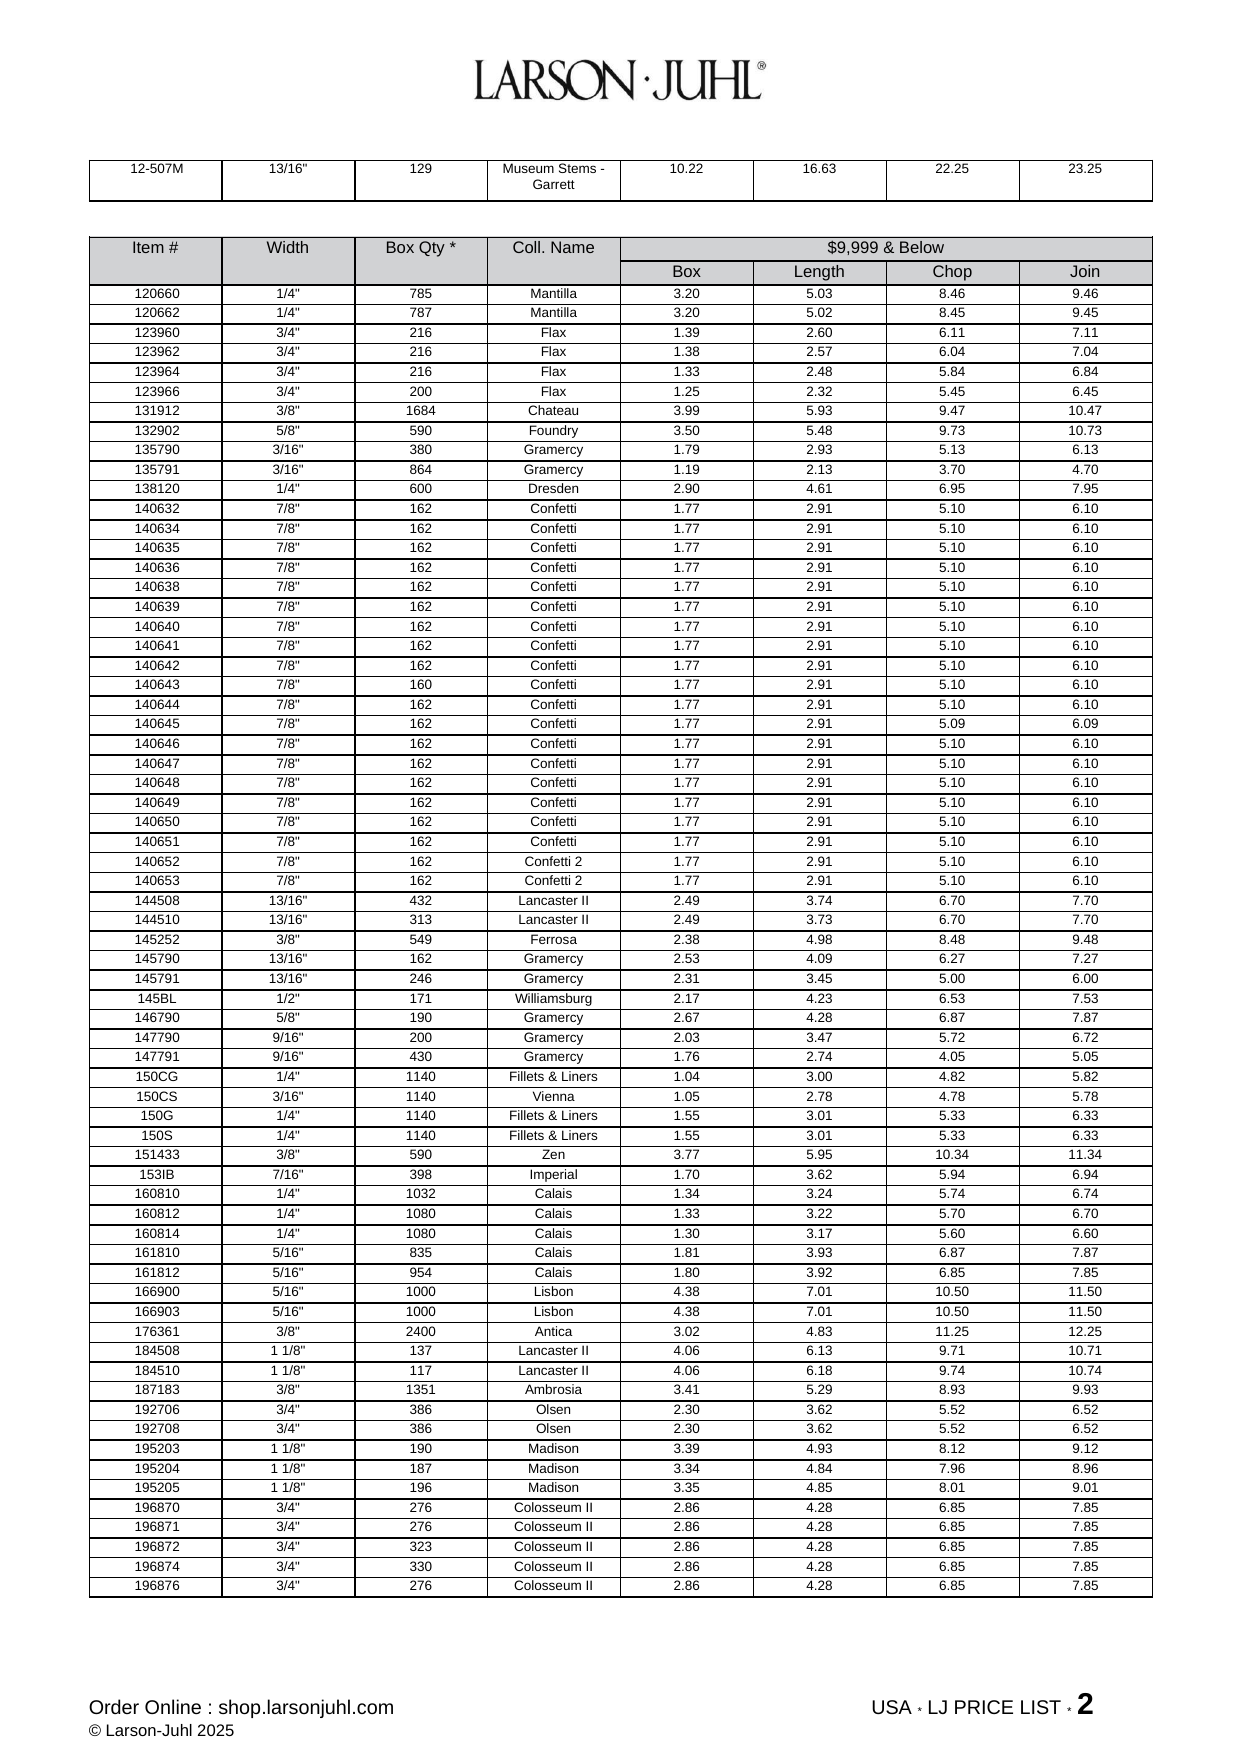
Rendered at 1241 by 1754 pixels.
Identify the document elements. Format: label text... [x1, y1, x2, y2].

table_cell 2.86 [621, 1558, 753, 1576]
table_cell 3/4" [223, 1500, 354, 1518]
table_cell 5.60 [887, 1226, 1019, 1243]
table_cell 7.01 [754, 1284, 886, 1302]
table_cell 7.85 [1020, 1265, 1152, 1283]
table_cell 140645 [90, 716, 221, 734]
table_cell 835 [356, 1245, 487, 1263]
table_cell 6.10 [1020, 756, 1152, 773]
table_cell 6.70 [887, 893, 1019, 911]
table_cell 140634 [90, 521, 221, 538]
table_cell Confetti [488, 775, 620, 793]
table_cell 162 [356, 853, 487, 871]
table_cell 7/8" [223, 853, 354, 871]
table_cell 162 [356, 618, 487, 636]
table_header Box Qty * [356, 238, 487, 284]
table_cell 200 [356, 383, 487, 401]
table_cell 5.13 [887, 442, 1019, 460]
table_cell 7.85 [1020, 1558, 1152, 1576]
table_cell 140644 [90, 697, 221, 715]
table_cell 5.03 [754, 286, 886, 303]
table_cell 7/8" [223, 579, 354, 597]
table_cell 2.49 [621, 912, 753, 930]
table_cell Olsen [488, 1402, 620, 1420]
table_cell Confetti [488, 736, 620, 754]
table_cell Colosseum II [488, 1539, 620, 1557]
table_cell 6.85 [887, 1500, 1019, 1518]
table_cell 9.73 [887, 423, 1019, 441]
table_cell Confetti [488, 501, 620, 519]
table_cell Zen [488, 1147, 620, 1165]
table_cell 162 [356, 716, 487, 734]
table_cell Vienna [488, 1088, 620, 1106]
table_cell 140652 [90, 853, 221, 871]
table_cell 1.77 [621, 873, 753, 891]
table_cell 145BL [90, 991, 221, 1008]
table_cell 5.48 [754, 423, 886, 441]
table_cell 11.25 [887, 1323, 1019, 1341]
table_cell 6.27 [887, 951, 1019, 969]
table_cell 140632 [90, 501, 221, 519]
table_cell Calais [488, 1245, 620, 1263]
table_cell 1.30 [621, 1226, 753, 1243]
table_cell 2.91 [754, 814, 886, 832]
table_cell Box [621, 262, 753, 284]
table_cell 184508 [90, 1343, 221, 1361]
table_cell 140649 [90, 795, 221, 813]
table_cell 7.95 [1020, 481, 1152, 499]
table_cell 2.91 [754, 658, 886, 676]
table_cell Confetti [488, 579, 620, 597]
table_cell 195204 [90, 1461, 221, 1478]
table_cell 2.49 [621, 893, 753, 911]
table_cell 160812 [90, 1206, 221, 1224]
table_cell 1 1/8" [223, 1441, 354, 1459]
table_cell 9.01 [1020, 1480, 1152, 1498]
table_cell 1.55 [621, 1128, 753, 1146]
table_cell Flax [488, 364, 620, 382]
table_cell 276 [356, 1519, 487, 1537]
table_cell 5.05 [1020, 1049, 1152, 1067]
table_cell 4.28 [754, 1539, 886, 1557]
table_cell 1.77 [621, 599, 753, 617]
table_cell 4.85 [754, 1480, 886, 1498]
table_cell 3/4" [223, 1519, 354, 1537]
table_cell 11.34 [1020, 1147, 1152, 1165]
table_cell 162 [356, 873, 487, 891]
table_cell 7/8" [223, 618, 354, 636]
table_cell 6.70 [1020, 1206, 1152, 1224]
table_cell 7.85 [1020, 1578, 1152, 1596]
table_cell 3/4" [223, 1578, 354, 1596]
table_cell 6.10 [1020, 697, 1152, 715]
table_cell 10.73 [1020, 423, 1152, 441]
table_cell 140648 [90, 775, 221, 793]
table_cell 3.70 [887, 462, 1019, 480]
table_cell 5.10 [887, 677, 1019, 695]
table_cell 184510 [90, 1363, 221, 1381]
table_cell Join [1020, 262, 1152, 284]
table_cell Lancaster II [488, 893, 620, 911]
table_cell Length [754, 262, 886, 284]
table_cell 5.10 [887, 736, 1019, 754]
table_cell 3.47 [754, 1030, 886, 1048]
table_cell 6.10 [1020, 560, 1152, 578]
table_cell 2.67 [621, 1010, 753, 1028]
table_cell 8.01 [887, 1480, 1019, 1498]
table_cell 2.86 [621, 1519, 753, 1537]
table_cell Confetti [488, 618, 620, 636]
table_cell 9.71 [887, 1343, 1019, 1361]
table_cell 5.10 [887, 814, 1019, 832]
table_cell 5.10 [887, 579, 1019, 597]
table_cell 3/4" [223, 1421, 354, 1439]
table_cell 6.18 [754, 1363, 886, 1381]
table_cell Colosseum II [488, 1558, 620, 1576]
table_cell 120660 [90, 286, 221, 303]
table_cell Antica [488, 1323, 620, 1341]
table_cell 140640 [90, 618, 221, 636]
table_cell 6.10 [1020, 658, 1152, 676]
table_cell 6.33 [1020, 1128, 1152, 1146]
table_cell 590 [356, 423, 487, 441]
table_cell 162 [356, 697, 487, 715]
table_cell 22.25 [887, 161, 1019, 200]
table_cell 6.95 [887, 481, 1019, 499]
table_cell 2.60 [754, 325, 886, 343]
table_cell Confetti [488, 540, 620, 558]
table_cell 5/16" [223, 1284, 354, 1302]
table_cell 216 [356, 364, 487, 382]
table_cell 1.77 [621, 736, 753, 754]
table_cell 6.00 [1020, 971, 1152, 989]
table_cell 313 [356, 912, 487, 930]
table_cell Confetti [488, 795, 620, 813]
table_cell 10.22 [621, 161, 753, 200]
table_cell Chateau [488, 403, 620, 421]
table_cell 1/4" [223, 1206, 354, 1224]
table_cell Gramercy [488, 951, 620, 969]
table_cell 6.10 [1020, 540, 1152, 558]
table_cell 1.77 [621, 677, 753, 695]
table_cell 7/8" [223, 873, 354, 891]
table_cell 10.74 [1020, 1363, 1152, 1381]
table_cell 8.48 [887, 932, 1019, 950]
table_cell Williamsburg [488, 991, 620, 1008]
table_cell 140635 [90, 540, 221, 558]
table_cell 1.77 [621, 853, 753, 871]
table_cell 8.93 [887, 1382, 1019, 1400]
table_cell 5.10 [887, 756, 1019, 773]
table_cell 1/4" [223, 1069, 354, 1087]
table_cell Gramercy [488, 1010, 620, 1028]
table_cell 5/16" [223, 1304, 354, 1322]
table_cell 12-507M [90, 161, 221, 200]
table_cell 5.70 [887, 1206, 1019, 1224]
table_cell Lancaster II [488, 1363, 620, 1381]
table_cell 2.91 [754, 834, 886, 852]
table_cell 6.85 [887, 1578, 1019, 1596]
table_cell 3/4" [223, 1539, 354, 1557]
table_cell 1.34 [621, 1186, 753, 1204]
table_cell 162 [356, 521, 487, 538]
table_cell 3.77 [621, 1147, 753, 1165]
table_cell Confetti [488, 814, 620, 832]
table_cell 5.78 [1020, 1088, 1152, 1106]
table_cell 6.10 [1020, 638, 1152, 656]
table_cell 3.99 [621, 403, 753, 421]
table_cell 190 [356, 1441, 487, 1459]
table_cell 9.47 [887, 403, 1019, 421]
table_cell 5.10 [887, 599, 1019, 617]
table_cell 6.10 [1020, 501, 1152, 519]
table_cell 2.91 [754, 638, 886, 656]
table_cell 4.83 [754, 1323, 886, 1341]
table_cell 3.34 [621, 1461, 753, 1478]
table_cell 5.84 [887, 364, 1019, 382]
table_cell 954 [356, 1265, 487, 1283]
table_cell 10.50 [887, 1284, 1019, 1302]
table_cell 7.70 [1020, 893, 1152, 911]
table_cell 4.28 [754, 1500, 886, 1518]
table_cell 1.77 [621, 560, 753, 578]
table_cell 1 1/8" [223, 1480, 354, 1498]
table_cell 7.85 [1020, 1519, 1152, 1537]
table_cell Gramercy [488, 1030, 620, 1048]
table_cell 1.77 [621, 501, 753, 519]
table_cell 7/8" [223, 599, 354, 617]
table_cell Confetti [488, 560, 620, 578]
table_cell 162 [356, 795, 487, 813]
table_cell 6.85 [887, 1558, 1019, 1576]
table_cell 162 [356, 775, 487, 793]
table_cell Calais [488, 1265, 620, 1283]
table_cell 4.28 [754, 1558, 886, 1576]
table_cell 140647 [90, 756, 221, 773]
table_cell Confetti [488, 638, 620, 656]
table_cell 3/4" [223, 364, 354, 382]
table_cell 145252 [90, 932, 221, 950]
table_cell 4.05 [887, 1049, 1019, 1067]
table_cell 162 [356, 756, 487, 773]
table_cell 1.76 [621, 1049, 753, 1067]
table_cell 2.91 [754, 579, 886, 597]
table_cell 7.87 [1020, 1245, 1152, 1263]
table_cell 3.73 [754, 912, 886, 930]
table_cell 3/4" [223, 325, 354, 343]
table_cell 2.91 [754, 599, 886, 617]
table_cell 2.74 [754, 1049, 886, 1067]
table_cell 5.72 [887, 1030, 1019, 1048]
table_cell 2.91 [754, 756, 886, 773]
table_cell 2.32 [754, 383, 886, 401]
table_cell 7/8" [223, 716, 354, 734]
table_cell 4.28 [754, 1519, 886, 1537]
table_cell 398 [356, 1167, 487, 1185]
table_cell 7.85 [1020, 1539, 1152, 1557]
table_cell 6.85 [887, 1265, 1019, 1283]
table_cell 2.91 [754, 697, 886, 715]
table_cell 11.50 [1020, 1304, 1152, 1322]
table_cell Olsen [488, 1421, 620, 1439]
table_cell 120662 [90, 305, 221, 323]
table_cell Madison [488, 1480, 620, 1498]
table_cell 7/8" [223, 834, 354, 852]
table_cell 3/4" [223, 344, 354, 362]
table_cell Fillets & Liners [488, 1108, 620, 1126]
table_cell 1.77 [621, 638, 753, 656]
table_cell 6.87 [887, 1010, 1019, 1028]
table_cell 6.60 [1020, 1226, 1152, 1243]
table_cell 7.70 [1020, 912, 1152, 930]
table_cell 7/16" [223, 1167, 354, 1185]
table_cell 162 [356, 638, 487, 656]
table_cell Flax [488, 325, 620, 343]
table_cell Lancaster II [488, 912, 620, 930]
table_cell 2.91 [754, 716, 886, 734]
table_cell 6.10 [1020, 736, 1152, 754]
table_cell 10.34 [887, 1147, 1019, 1165]
table_cell 6.13 [754, 1343, 886, 1361]
table_cell 4.82 [887, 1069, 1019, 1087]
table_cell 5.82 [1020, 1069, 1152, 1087]
table_cell 1.77 [621, 579, 753, 597]
table_cell Museum Stems - Garrett [488, 161, 620, 200]
table_cell Flax [488, 344, 620, 362]
table_cell 5.52 [887, 1421, 1019, 1439]
table_cell 196 [356, 1480, 487, 1498]
table_cell 195203 [90, 1441, 221, 1459]
table_cell 140642 [90, 658, 221, 676]
table_cell 140651 [90, 834, 221, 852]
table_cell 6.33 [1020, 1108, 1152, 1126]
table_cell 7/8" [223, 736, 354, 754]
table_cell 1.38 [621, 344, 753, 362]
table_cell 1/4" [223, 1128, 354, 1146]
table_cell 195205 [90, 1480, 221, 1498]
table_cell 330 [356, 1558, 487, 1576]
table_cell 3.62 [754, 1421, 886, 1439]
table_cell 2.91 [754, 540, 886, 558]
table_cell 1.79 [621, 442, 753, 460]
table_cell 1/4" [223, 481, 354, 499]
table_cell 162 [356, 951, 487, 969]
table_cell 6.10 [1020, 795, 1152, 813]
table_cell 160810 [90, 1186, 221, 1204]
table_cell 1.80 [621, 1265, 753, 1283]
table_cell 3/8" [223, 1147, 354, 1165]
table_cell 7.53 [1020, 991, 1152, 1008]
table_cell 549 [356, 932, 487, 950]
table_cell 6.53 [887, 991, 1019, 1008]
table_cell 129 [356, 161, 487, 200]
table_cell 2.30 [621, 1421, 753, 1439]
table_cell 140636 [90, 560, 221, 578]
table_cell 1/2" [223, 991, 354, 1008]
table_cell 138120 [90, 481, 221, 499]
table_cell 187 [356, 1461, 487, 1478]
table_cell 187183 [90, 1382, 221, 1400]
table_cell 5.10 [887, 697, 1019, 715]
table_cell 5.45 [887, 383, 1019, 401]
table_cell Foundry [488, 423, 620, 441]
table_cell 9.12 [1020, 1441, 1152, 1459]
table_cell 380 [356, 442, 487, 460]
table_cell 4.06 [621, 1363, 753, 1381]
table_cell 162 [356, 501, 487, 519]
table_cell 150CS [90, 1088, 221, 1106]
table_cell 1/4" [223, 1108, 354, 1126]
table_cell 5/8" [223, 423, 354, 441]
table_cell 1.77 [621, 756, 753, 773]
table_cell 196870 [90, 1500, 221, 1518]
table_cell 6.87 [887, 1245, 1019, 1263]
table_cell 3.93 [754, 1245, 886, 1263]
table_cell 1.77 [621, 716, 753, 734]
table_cell 5/8" [223, 1010, 354, 1028]
table_cell 123966 [90, 383, 221, 401]
table_cell 7.01 [754, 1304, 886, 1322]
table_cell 196871 [90, 1519, 221, 1537]
table_cell 3/8" [223, 1323, 354, 1341]
table_cell 161810 [90, 1245, 221, 1263]
table_cell 3.62 [754, 1167, 886, 1185]
table_cell 4.98 [754, 932, 886, 950]
table_cell Colosseum II [488, 1500, 620, 1518]
table_cell 9/16" [223, 1049, 354, 1067]
table_cell 145790 [90, 951, 221, 969]
table_cell 153IB [90, 1167, 221, 1185]
table_cell Madison [488, 1461, 620, 1478]
table_cell Ferrosa [488, 932, 620, 950]
table_cell 7/8" [223, 521, 354, 538]
table_cell 276 [356, 1500, 487, 1518]
table_cell 6.10 [1020, 814, 1152, 832]
table_cell 4.28 [754, 1010, 886, 1028]
table_cell 2.78 [754, 1088, 886, 1106]
table_cell 6.10 [1020, 834, 1152, 852]
table_cell 8.96 [1020, 1461, 1152, 1478]
table_cell Gramercy [488, 1049, 620, 1067]
table_cell 6.10 [1020, 618, 1152, 636]
table_cell 162 [356, 658, 487, 676]
table_cell Dresden [488, 481, 620, 499]
table_cell 3/16" [223, 462, 354, 480]
table_cell 132902 [90, 423, 221, 441]
table_cell 147790 [90, 1030, 221, 1048]
table_cell 3/4" [223, 1402, 354, 1420]
table_cell 151433 [90, 1147, 221, 1165]
table_cell 1.04 [621, 1069, 753, 1087]
table_cell 6.10 [1020, 599, 1152, 617]
table_cell 11.50 [1020, 1284, 1152, 1302]
table_cell 4.93 [754, 1441, 886, 1459]
table_cell 5.10 [887, 795, 1019, 813]
table_cell 785 [356, 286, 487, 303]
table_cell 1000 [356, 1284, 487, 1302]
table_cell 7/8" [223, 540, 354, 558]
table_cell 7.04 [1020, 344, 1152, 362]
table_cell 5/16" [223, 1245, 354, 1263]
table_cell 5.02 [754, 305, 886, 323]
table_cell 2.86 [621, 1539, 753, 1557]
table_cell Confetti 2 [488, 873, 620, 891]
table_cell 135791 [90, 462, 221, 480]
table_cell 3/8" [223, 932, 354, 950]
table_cell 10.47 [1020, 403, 1152, 421]
table_cell 200 [356, 1030, 487, 1048]
table_cell 4.06 [621, 1343, 753, 1361]
table_cell 162 [356, 540, 487, 558]
table_cell 2.31 [621, 971, 753, 989]
table_cell 1.19 [621, 462, 753, 480]
table_cell 2.91 [754, 521, 886, 538]
table_cell 146790 [90, 1010, 221, 1028]
table_cell 150S [90, 1128, 221, 1146]
table_cell 7.27 [1020, 951, 1152, 969]
table_cell Confetti [488, 716, 620, 734]
table_cell 13/16" [223, 161, 354, 200]
table_cell 12.25 [1020, 1323, 1152, 1341]
table_cell 7.11 [1020, 325, 1152, 343]
table_cell 5.52 [887, 1402, 1019, 1420]
table_cell 162 [356, 579, 487, 597]
table_cell 4.38 [621, 1304, 753, 1322]
table_cell 150G [90, 1108, 221, 1126]
table_cell 1.77 [621, 521, 753, 538]
table_cell 3/16" [223, 1088, 354, 1106]
table_cell 2.57 [754, 344, 886, 362]
table_cell 137 [356, 1343, 487, 1361]
table_cell 3.35 [621, 1480, 753, 1498]
table_cell 166900 [90, 1284, 221, 1302]
table_cell 176361 [90, 1323, 221, 1341]
table_cell Gramercy [488, 971, 620, 989]
table_cell 3/8" [223, 1382, 354, 1400]
table_cell 7/8" [223, 658, 354, 676]
table_cell 4.70 [1020, 462, 1152, 480]
table_cell 5.10 [887, 775, 1019, 793]
table_cell 9.48 [1020, 932, 1152, 950]
table_cell 1.70 [621, 1167, 753, 1185]
table_cell 1684 [356, 403, 487, 421]
table_cell 1.25 [621, 383, 753, 401]
table_cell 2.91 [754, 795, 886, 813]
table_cell 171 [356, 991, 487, 1008]
table_header Item # [90, 238, 221, 284]
table_cell 144510 [90, 912, 221, 930]
table_cell 7/8" [223, 560, 354, 578]
table_cell 4.38 [621, 1284, 753, 1302]
table_cell 323 [356, 1539, 487, 1557]
table_cell 190 [356, 1010, 487, 1028]
table_cell 5.93 [754, 403, 886, 421]
table_cell 5.10 [887, 834, 1019, 852]
table_cell Confetti [488, 677, 620, 695]
table_cell 1.05 [621, 1088, 753, 1106]
table_cell 5.94 [887, 1167, 1019, 1185]
table_cell 8.46 [887, 286, 1019, 303]
table_cell 6.10 [1020, 853, 1152, 871]
table_cell 162 [356, 736, 487, 754]
table_cell 7.87 [1020, 1010, 1152, 1028]
table_cell 1.77 [621, 697, 753, 715]
table_cell 3.01 [754, 1108, 886, 1126]
table_header Coll. Name [488, 238, 620, 284]
table_cell 160 [356, 677, 487, 695]
table_cell 2400 [356, 1323, 487, 1341]
table_cell 3.20 [621, 305, 753, 323]
table_cell 192706 [90, 1402, 221, 1420]
table_cell 5.10 [887, 521, 1019, 538]
table_cell 5.00 [887, 971, 1019, 989]
table_cell 3.01 [754, 1128, 886, 1146]
table_cell Flax [488, 383, 620, 401]
table_cell 135790 [90, 442, 221, 460]
table_cell 2.91 [754, 873, 886, 891]
table_cell 386 [356, 1421, 487, 1439]
table_cell 6.52 [1020, 1402, 1152, 1420]
table_cell Lisbon [488, 1304, 620, 1322]
table_cell 2.53 [621, 951, 753, 969]
table_cell 6.04 [887, 344, 1019, 362]
table_cell 6.10 [1020, 873, 1152, 891]
table_cell 590 [356, 1147, 487, 1165]
table_cell 6.72 [1020, 1030, 1152, 1048]
table_cell 140639 [90, 599, 221, 617]
table_cell 7/8" [223, 638, 354, 656]
table_cell 7/8" [223, 814, 354, 832]
table_cell 7/8" [223, 501, 354, 519]
table_cell 5.10 [887, 618, 1019, 636]
table_cell 216 [356, 344, 487, 362]
table_cell 600 [356, 481, 487, 499]
table_cell 2.93 [754, 442, 886, 460]
table_cell 2.91 [754, 775, 886, 793]
table_cell 161812 [90, 1265, 221, 1283]
table_cell 8.12 [887, 1441, 1019, 1459]
table_cell 5.10 [887, 638, 1019, 656]
table_cell 2.91 [754, 736, 886, 754]
table_cell 2.90 [621, 481, 753, 499]
table_cell 1.77 [621, 540, 753, 558]
table_cell 6.84 [1020, 364, 1152, 382]
table_cell 6.11 [887, 325, 1019, 343]
table_cell 4.28 [754, 1578, 886, 1596]
table_cell 5.74 [887, 1186, 1019, 1204]
table_cell 3.50 [621, 423, 753, 441]
table_cell Lancaster II [488, 1343, 620, 1361]
table_cell Ambrosia [488, 1382, 620, 1400]
table_cell Calais [488, 1206, 620, 1224]
table_cell 3/8" [223, 403, 354, 421]
table_header $9,999 & Below [621, 238, 1152, 260]
table_cell 386 [356, 1402, 487, 1420]
table_cell 787 [356, 305, 487, 323]
table_cell 131912 [90, 403, 221, 421]
table_cell 246 [356, 971, 487, 989]
table_cell 1 1/8" [223, 1461, 354, 1478]
table_cell 1.77 [621, 618, 753, 636]
table_cell 5.09 [887, 716, 1019, 734]
table_cell 6.85 [887, 1519, 1019, 1537]
table_cell 2.91 [754, 501, 886, 519]
table_cell 9/16" [223, 1030, 354, 1048]
table_cell 2.38 [621, 932, 753, 950]
table_cell Calais [488, 1226, 620, 1243]
table_cell 1 1/8" [223, 1343, 354, 1361]
table_cell 1080 [356, 1226, 487, 1243]
table_cell 7.96 [887, 1461, 1019, 1478]
table_cell 7/8" [223, 677, 354, 695]
table_cell 162 [356, 814, 487, 832]
table_cell 216 [356, 325, 487, 343]
table_cell Confetti [488, 521, 620, 538]
table_cell 276 [356, 1578, 487, 1596]
table_cell 5.10 [887, 853, 1019, 871]
table_cell 192708 [90, 1421, 221, 1439]
table_cell 5.33 [887, 1128, 1019, 1146]
table_cell 140641 [90, 638, 221, 656]
table_cell 6.45 [1020, 383, 1152, 401]
table_cell 1.77 [621, 814, 753, 832]
table_cell 9.93 [1020, 1382, 1152, 1400]
table_cell 13/16" [223, 971, 354, 989]
table_cell 7/8" [223, 775, 354, 793]
table_cell 117 [356, 1363, 487, 1381]
table_cell 3.00 [754, 1069, 886, 1087]
table_cell 2.30 [621, 1402, 753, 1420]
table_cell Gramercy [488, 462, 620, 480]
table_cell 1.55 [621, 1108, 753, 1126]
table_cell Colosseum II [488, 1519, 620, 1537]
table_cell 432 [356, 893, 487, 911]
table_cell 1/4" [223, 286, 354, 303]
table_cell 6.10 [1020, 775, 1152, 793]
table_cell 140643 [90, 677, 221, 695]
table_cell 144508 [90, 893, 221, 911]
table_cell Confetti [488, 599, 620, 617]
table_cell 5.10 [887, 540, 1019, 558]
table_cell 196874 [90, 1558, 221, 1576]
table_cell 8.45 [887, 305, 1019, 323]
table_cell 1.77 [621, 775, 753, 793]
table_cell 3.45 [754, 971, 886, 989]
table_cell 162 [356, 834, 487, 852]
table_cell Fillets & Liners [488, 1069, 620, 1087]
table_cell 5.33 [887, 1108, 1019, 1126]
table_cell 162 [356, 599, 487, 617]
table_cell 10.71 [1020, 1343, 1152, 1361]
table_cell 4.84 [754, 1461, 886, 1478]
table_cell 3.17 [754, 1226, 886, 1243]
table_cell 123962 [90, 344, 221, 362]
table_cell 1351 [356, 1382, 487, 1400]
table_cell 9.46 [1020, 286, 1152, 303]
table_cell 140638 [90, 579, 221, 597]
table_cell 147791 [90, 1049, 221, 1067]
table_cell 1 1/8" [223, 1363, 354, 1381]
table_cell 6.70 [887, 912, 1019, 930]
table_cell 5/16" [223, 1265, 354, 1283]
table_cell 16.63 [754, 161, 886, 200]
table_cell 3.74 [754, 893, 886, 911]
table_header Width [223, 238, 354, 284]
table_cell 5.10 [887, 873, 1019, 891]
table_cell Confetti [488, 658, 620, 676]
table_cell Confetti [488, 756, 620, 773]
table_cell 1140 [356, 1069, 487, 1087]
table_cell 7.85 [1020, 1500, 1152, 1518]
table_cell 2.86 [621, 1578, 753, 1596]
table_cell 1000 [356, 1304, 487, 1322]
table_cell 5.10 [887, 560, 1019, 578]
table_cell 9.74 [887, 1363, 1019, 1381]
table_cell 162 [356, 560, 487, 578]
table_cell 6.74 [1020, 1186, 1152, 1204]
table_cell 1140 [356, 1108, 487, 1126]
table_cell 1140 [356, 1088, 487, 1106]
table_cell 5.95 [754, 1147, 886, 1165]
table_cell Gramercy [488, 442, 620, 460]
table_cell 140653 [90, 873, 221, 891]
table_cell 1032 [356, 1186, 487, 1204]
table_cell 430 [356, 1049, 487, 1067]
table_cell 2.86 [621, 1500, 753, 1518]
table_cell 196872 [90, 1539, 221, 1557]
table_cell 7/8" [223, 697, 354, 715]
table_cell 9.45 [1020, 305, 1152, 323]
table_cell 3.41 [621, 1382, 753, 1400]
table_cell 3.92 [754, 1265, 886, 1283]
table_cell Lisbon [488, 1284, 620, 1302]
table_cell 140650 [90, 814, 221, 832]
table_cell 6.10 [1020, 579, 1152, 597]
table_cell Colosseum II [488, 1578, 620, 1596]
table_cell Confetti 2 [488, 853, 620, 871]
table_cell 7/8" [223, 756, 354, 773]
table_cell 6.10 [1020, 677, 1152, 695]
table_cell 1/4" [223, 1186, 354, 1204]
table_cell 123964 [90, 364, 221, 382]
table_cell 1140 [356, 1128, 487, 1146]
table_cell 3/4" [223, 383, 354, 401]
table_cell 123960 [90, 325, 221, 343]
table_cell 13/16" [223, 893, 354, 911]
table_cell Mantilla [488, 305, 620, 323]
table_cell 3.62 [754, 1402, 886, 1420]
table_cell 1/4" [223, 1226, 354, 1243]
table_cell 150CG [90, 1069, 221, 1087]
table_cell 1.39 [621, 325, 753, 343]
table_cell 1/4" [223, 305, 354, 323]
table_cell Calais [488, 1186, 620, 1204]
table_cell 4.78 [887, 1088, 1019, 1106]
table_cell 2.91 [754, 560, 886, 578]
table_cell 3.24 [754, 1186, 886, 1204]
table_cell 10.50 [887, 1304, 1019, 1322]
table_cell 6.13 [1020, 442, 1152, 460]
table_cell 6.85 [887, 1539, 1019, 1557]
table_cell 13/16" [223, 912, 354, 930]
table_cell 2.48 [754, 364, 886, 382]
table_cell 3.20 [621, 286, 753, 303]
table_cell 4.61 [754, 481, 886, 499]
picture [472, 59, 768, 102]
table_cell Chop [887, 262, 1019, 284]
table_cell 2.91 [754, 677, 886, 695]
table_cell 4.23 [754, 991, 886, 1008]
table_cell Madison [488, 1441, 620, 1459]
table_cell 1.77 [621, 834, 753, 852]
table_cell 1080 [356, 1206, 487, 1224]
table_cell 196876 [90, 1578, 221, 1596]
table_cell Confetti [488, 697, 620, 715]
table_cell 140646 [90, 736, 221, 754]
table_cell Fillets & Liners [488, 1128, 620, 1146]
table_cell 3.02 [621, 1323, 753, 1341]
table_cell 145791 [90, 971, 221, 989]
table_cell 2.17 [621, 991, 753, 1008]
table_cell 2.03 [621, 1030, 753, 1048]
table_cell 7/8" [223, 795, 354, 813]
table_cell 1.77 [621, 795, 753, 813]
table_cell 3.22 [754, 1206, 886, 1224]
table_cell 3/16" [223, 442, 354, 460]
table_cell 23.25 [1020, 161, 1152, 200]
table_cell 5.10 [887, 658, 1019, 676]
table_cell 6.94 [1020, 1167, 1152, 1185]
table_cell 13/16" [223, 951, 354, 969]
table_cell 4.09 [754, 951, 886, 969]
table_cell 864 [356, 462, 487, 480]
table_cell 2.91 [754, 618, 886, 636]
table_cell 1.81 [621, 1245, 753, 1263]
table_cell 166903 [90, 1304, 221, 1322]
table_cell 1.33 [621, 364, 753, 382]
table_cell 6.10 [1020, 521, 1152, 538]
table_cell 3.39 [621, 1441, 753, 1459]
table_cell 2.13 [754, 462, 886, 480]
table_cell 3/4" [223, 1558, 354, 1576]
table_cell 160814 [90, 1226, 221, 1243]
table_cell 5.10 [887, 501, 1019, 519]
table_cell Mantilla [488, 286, 620, 303]
table_cell 1.33 [621, 1206, 753, 1224]
table_cell 6.52 [1020, 1421, 1152, 1439]
table_cell 2.91 [754, 853, 886, 871]
table_cell 1.77 [621, 658, 753, 676]
table_cell Imperial [488, 1167, 620, 1185]
table_cell 5.29 [754, 1382, 886, 1400]
table_cell 6.09 [1020, 716, 1152, 734]
table_cell Confetti [488, 834, 620, 852]
